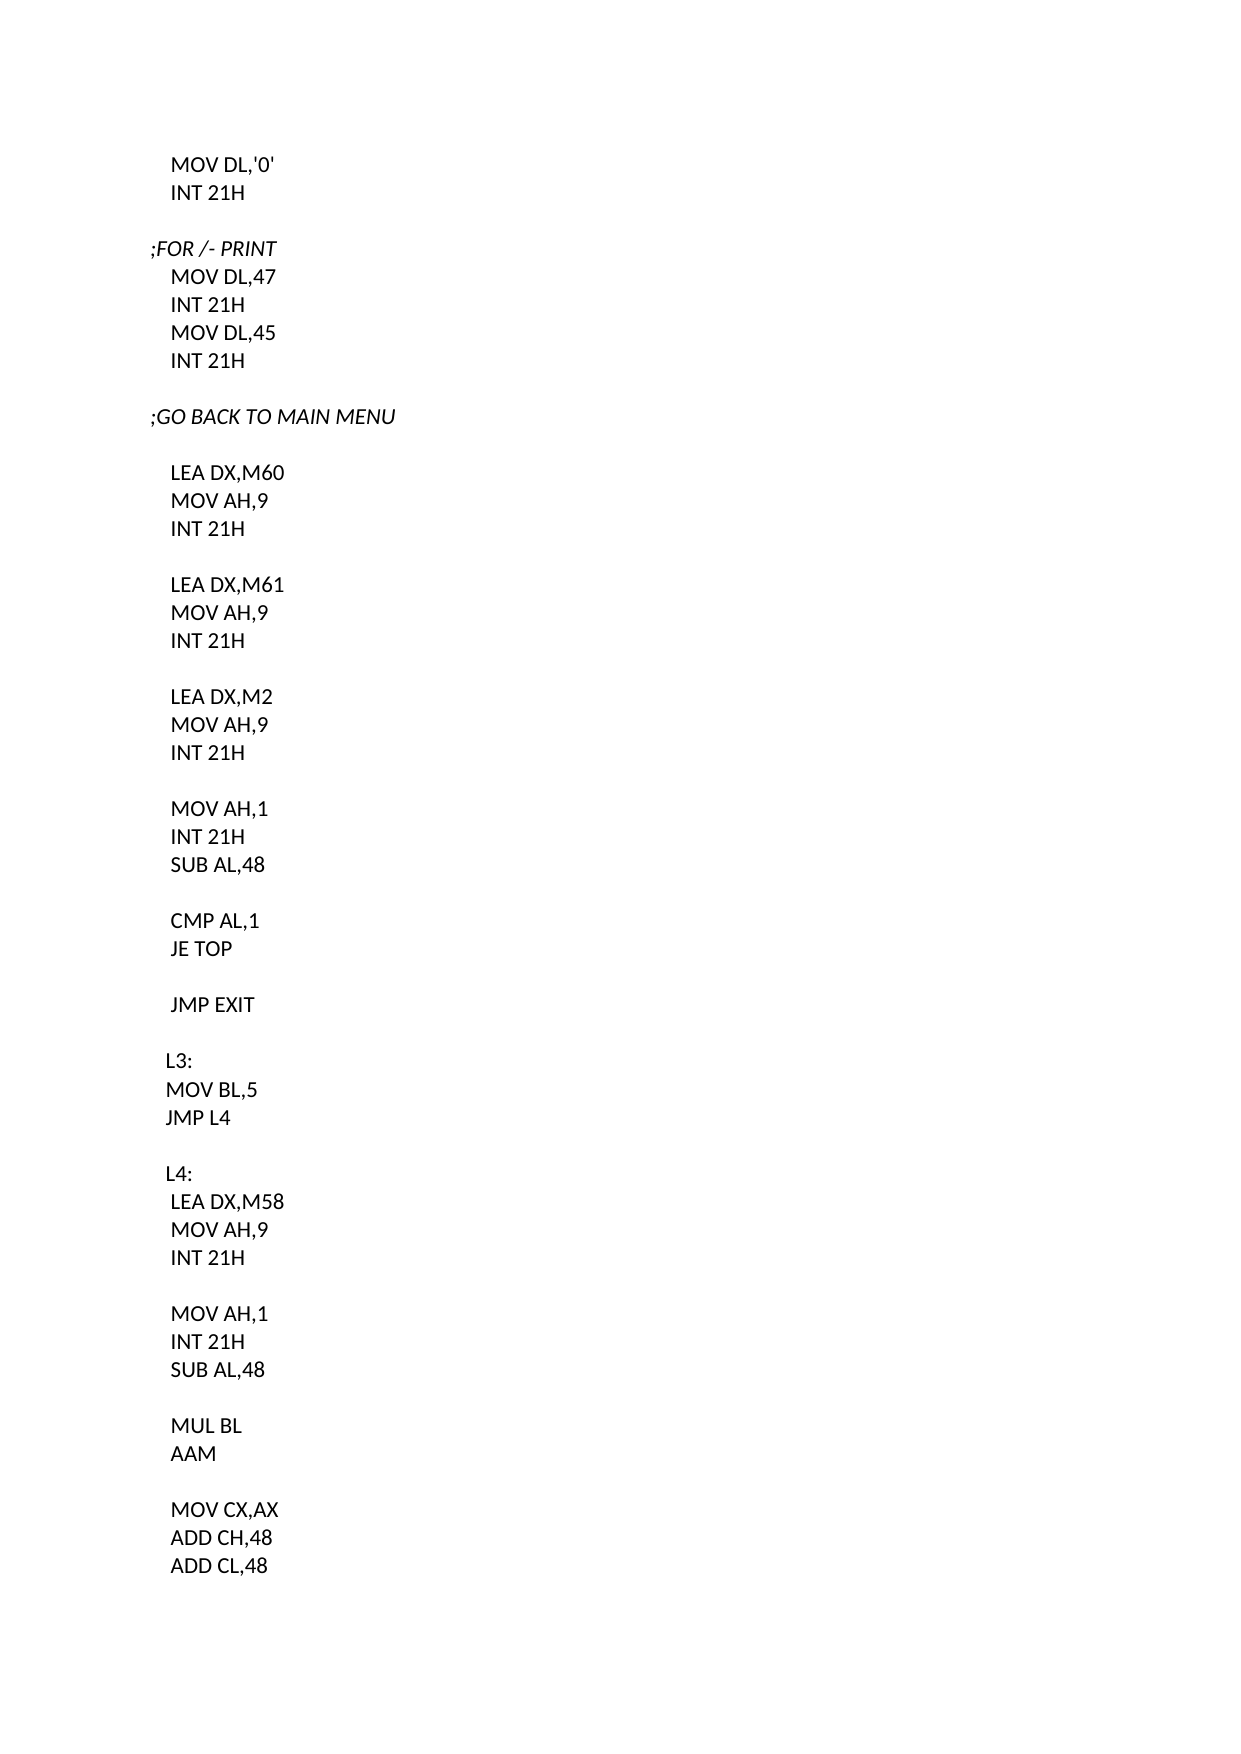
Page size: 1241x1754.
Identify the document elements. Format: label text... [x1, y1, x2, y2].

text MOV DL,45 [150, 318, 1090, 346]
text INT 21H [150, 290, 1090, 318]
text MOV CX,AX [150, 1495, 1090, 1523]
text AAM [150, 1439, 1090, 1467]
text LEA DX,M58 [150, 1187, 1090, 1215]
text L4: [150, 1159, 1090, 1187]
text MOV AH,9 [150, 1215, 1090, 1243]
text SUB AL,48 [150, 1355, 1090, 1383]
text CMP AL,1 [150, 907, 1090, 934]
text JMP L4 [150, 1103, 1090, 1131]
text LEA DX,M60 [150, 458, 1090, 486]
text ;FOR /- PRINT [150, 234, 1090, 262]
text INT 21H [150, 514, 1090, 542]
text MOV DL,47 [150, 262, 1090, 290]
text INT 21H [150, 178, 1090, 206]
text INT 21H [150, 738, 1090, 766]
text INT 21H [150, 1327, 1090, 1355]
text LEA DX,M2 [150, 682, 1090, 710]
text ;GO BACK TO MAIN MENU [150, 402, 1090, 430]
text MOV AH,9 [150, 598, 1090, 626]
text ADD CL,48 [150, 1551, 1090, 1579]
text INT 21H [150, 1243, 1090, 1271]
text MOV BL,5 [150, 1075, 1090, 1103]
text JE TOP [150, 934, 1090, 963]
text ADD CH,48 [150, 1523, 1090, 1551]
text INT 21H [150, 822, 1090, 851]
text JMP EXIT [150, 991, 1090, 1019]
text INT 21H [150, 626, 1090, 654]
text MOV DL,'0' [150, 150, 1090, 178]
text L3: [150, 1047, 1090, 1075]
text MOV AH,1 [150, 1299, 1090, 1327]
text MOV AH,9 [150, 486, 1090, 514]
text MOV AH,1 [150, 794, 1090, 822]
text LEA DX,M61 [150, 570, 1090, 598]
text MOV AH,9 [150, 710, 1090, 738]
text SUB AL,48 [150, 851, 1090, 878]
text MUL BL [150, 1411, 1090, 1439]
text INT 21H [150, 346, 1090, 374]
